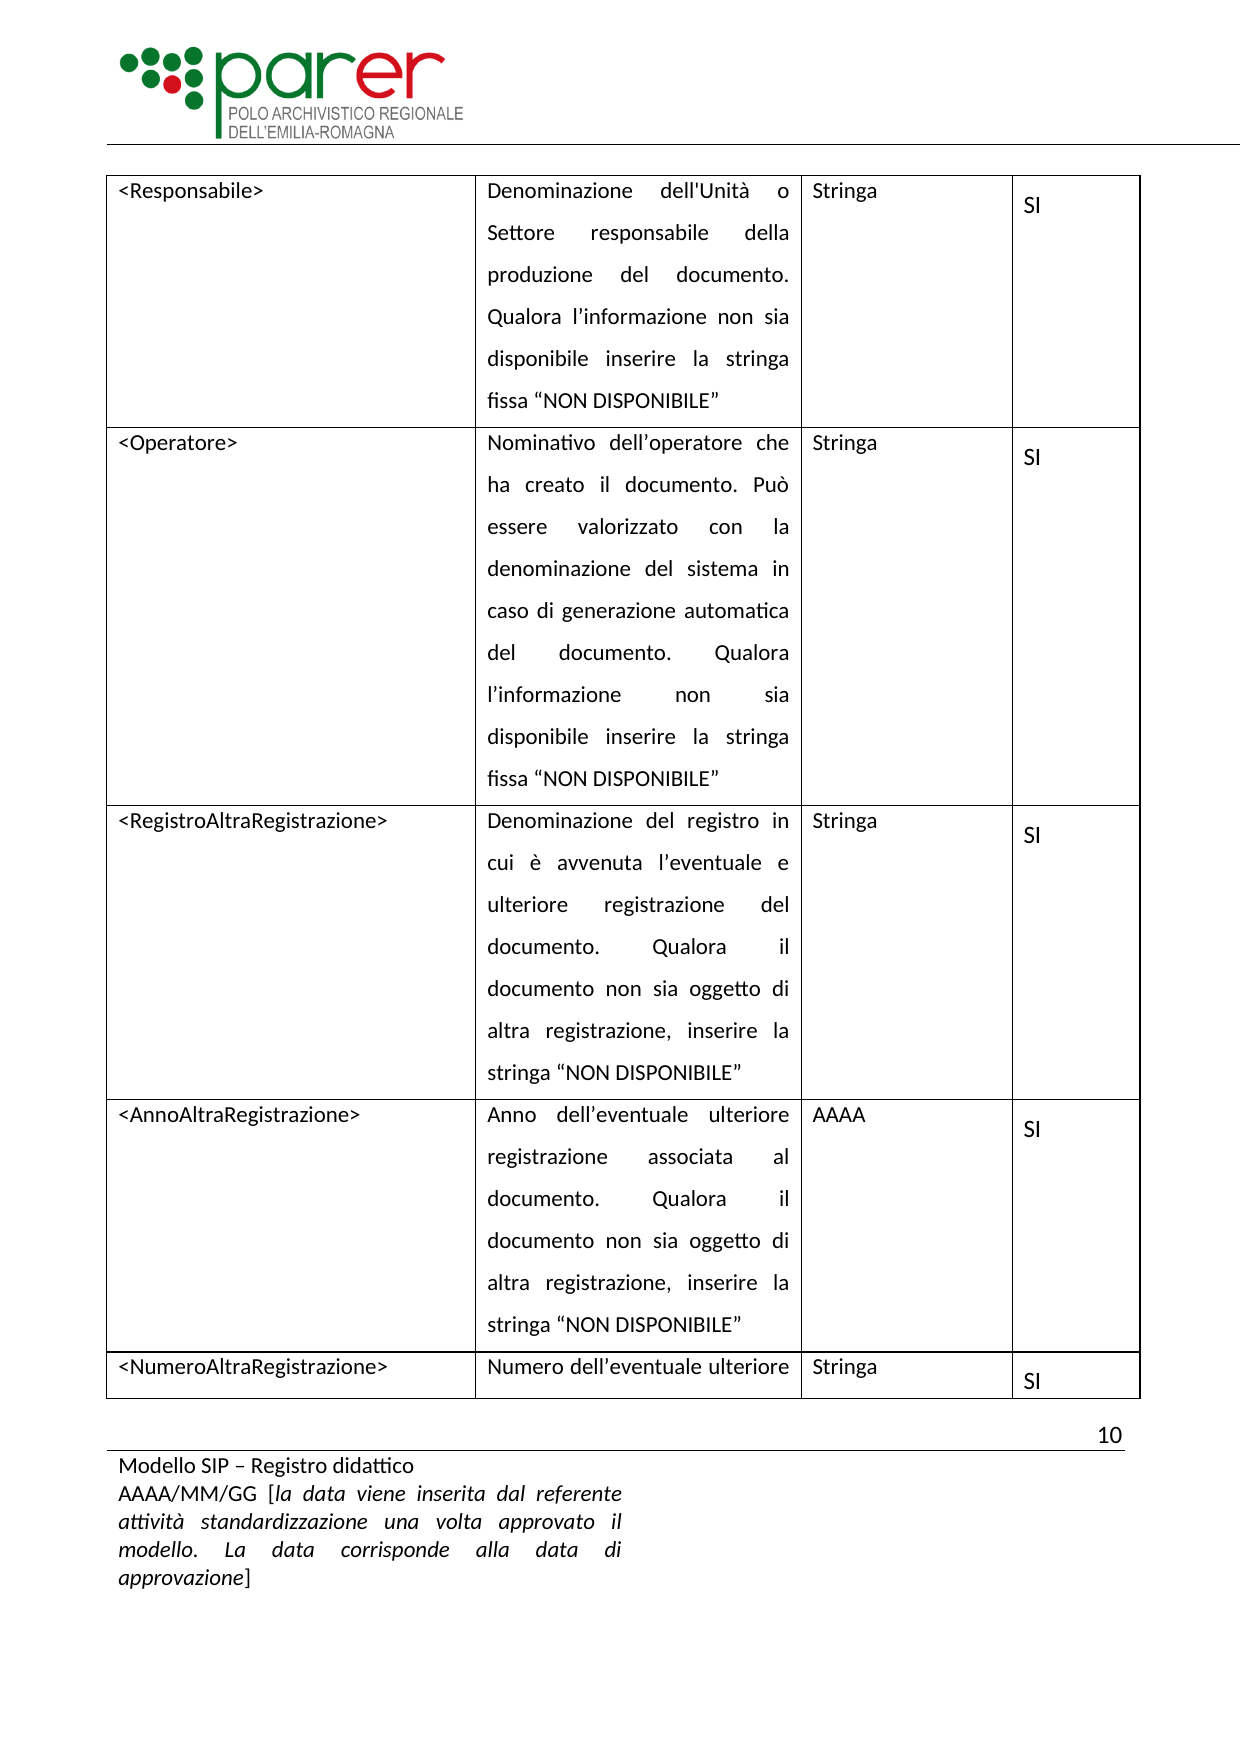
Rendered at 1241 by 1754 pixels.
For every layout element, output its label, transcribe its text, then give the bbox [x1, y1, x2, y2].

table_cell SI [1013, 428, 1139, 805]
table_cell Stringa [802, 176, 1012, 427]
table_cell <Operatore> [107, 428, 475, 805]
table_cell SI [1013, 176, 1139, 427]
table_cell Denominazione dell'Unità o Settore responsabile della produzione del documento. Qualora l’informazione non sia disponibile inserire la stringa fissa “NON DISPONIBILE” [476, 176, 801, 427]
table_cell Stringa [802, 806, 1012, 1099]
table_cell Stringa [802, 428, 1012, 805]
picture [118, 43, 470, 144]
table_cell <Responsabile> [107, 176, 475, 427]
table_cell Nominativo dell’operatore che ha creato il documento. Può essere valorizzato con la denominazione del sistema in caso di generazione automatica del documento. Qualora l’informazione non sia disponibile inserire la stringa fissa “NON DISPONIBILE” [476, 428, 801, 805]
table_cell AAAA [802, 1100, 1012, 1351]
table_cell Stringa [802, 1353, 1012, 1398]
table_cell SI [1013, 1100, 1139, 1351]
table_cell Denominazione del registro in cui è avvenuta l’eventuale e ulteriore registrazione del documento. Qualora il documento non sia oggetto di altra registrazione, inserire la stringa “NON DISPONIBILE” [476, 806, 801, 1099]
table_cell SI [1013, 806, 1139, 1099]
table_cell <AnnoAltraRegistrazione> [107, 1100, 475, 1351]
table_cell <NumeroAltraRegistrazione> [107, 1353, 475, 1398]
table_cell SI [1013, 1353, 1139, 1398]
table_cell Anno dell’eventuale ulteriore registrazione associata al documento. Qualora il documento non sia oggetto di altra registrazione, inserire la stringa “NON DISPONIBILE” [476, 1100, 801, 1351]
table_cell <RegistroAltraRegistrazione> [107, 806, 475, 1099]
